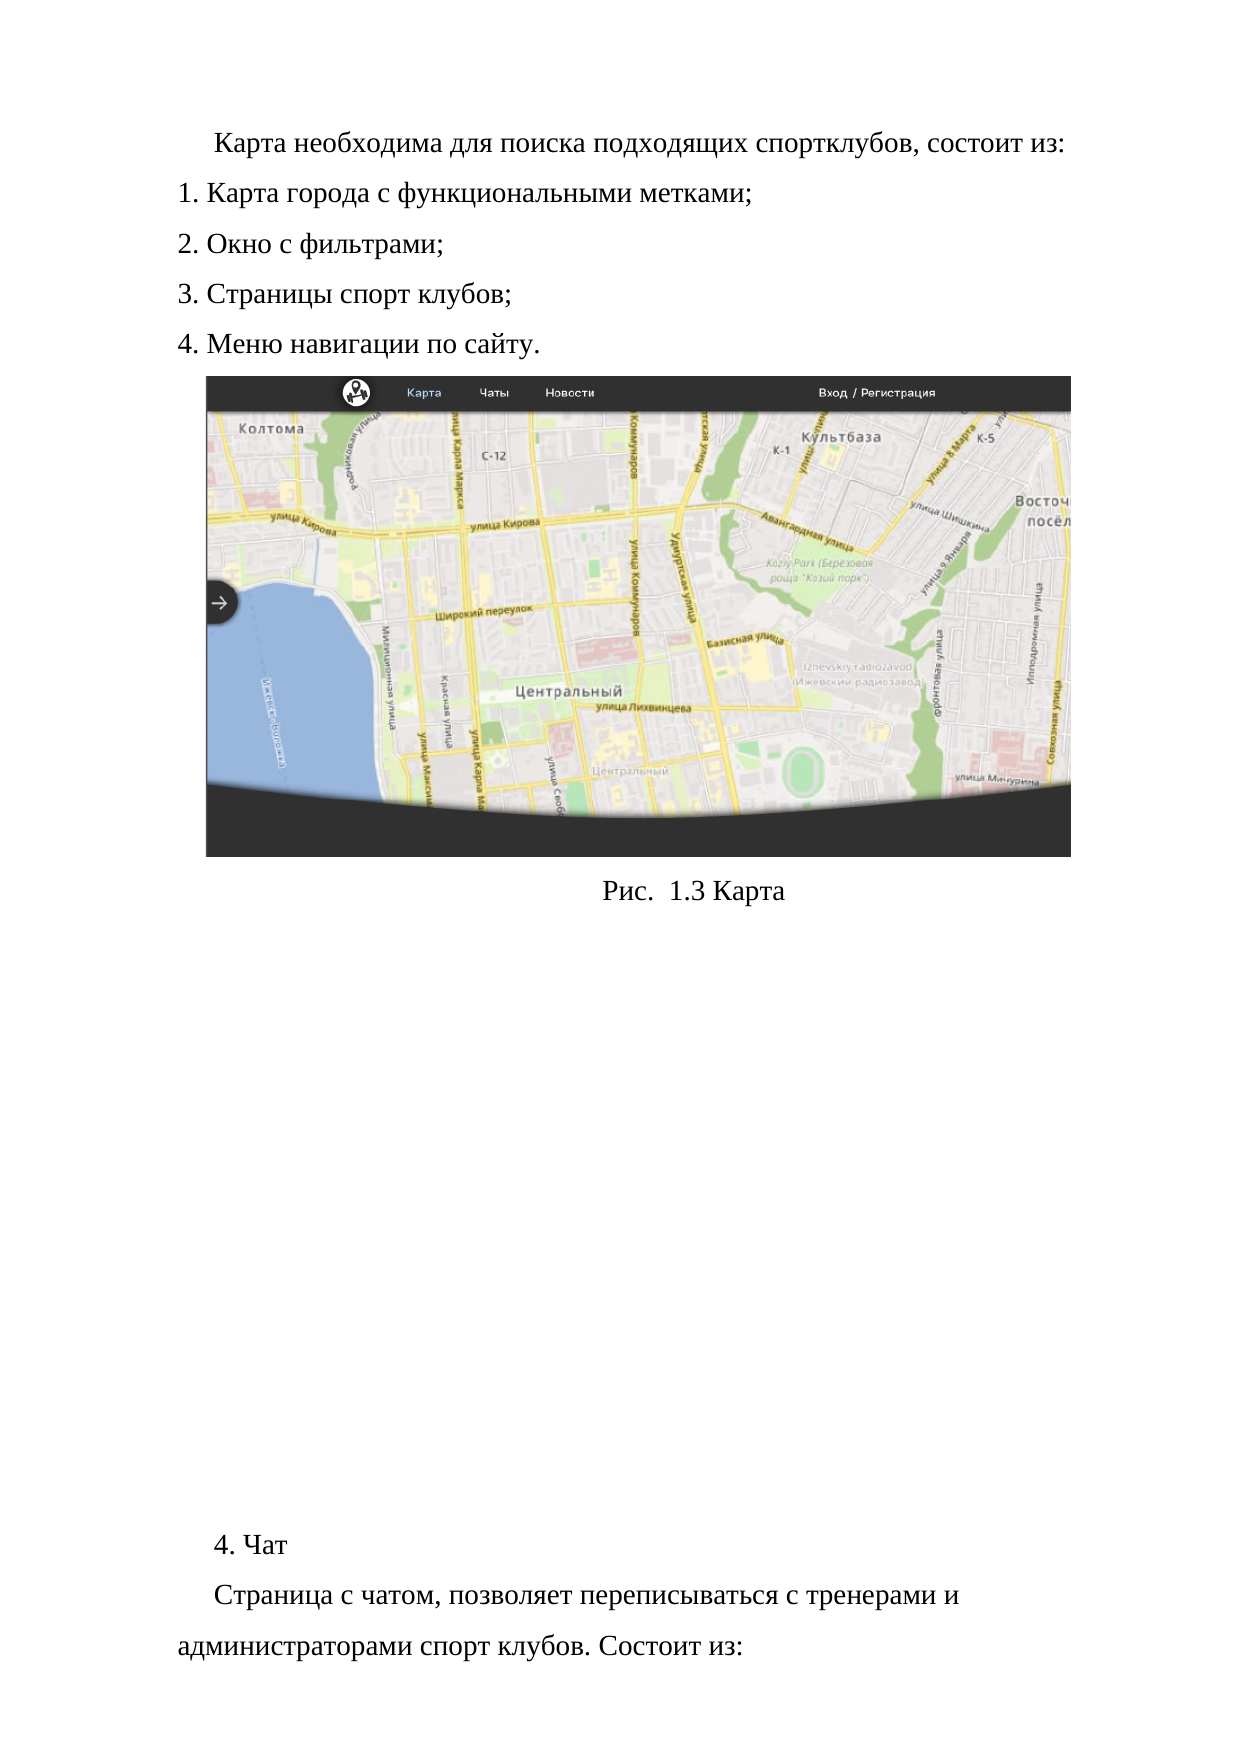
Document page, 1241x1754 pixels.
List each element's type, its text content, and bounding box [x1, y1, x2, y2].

text Рис. 1.3 Карта [177, 873, 1181, 907]
text Карта необходима для поиска подходящих спортклубов, состоит из: [177, 125, 1181, 159]
list Окно с фильтрами; [177, 226, 1181, 259]
text Страница с чатом, позволяет переписываться с тренерами и администраторами спорт клубов. Состоит из: [177, 1577, 1181, 1661]
picture [205, 376, 1071, 857]
list Карта города с функциональными метками; [177, 176, 1181, 209]
subtitle Чат [177, 1527, 1181, 1561]
list Страницы спорт клубов; [177, 276, 1181, 310]
list Меню навигации по сайту. [177, 326, 1181, 360]
